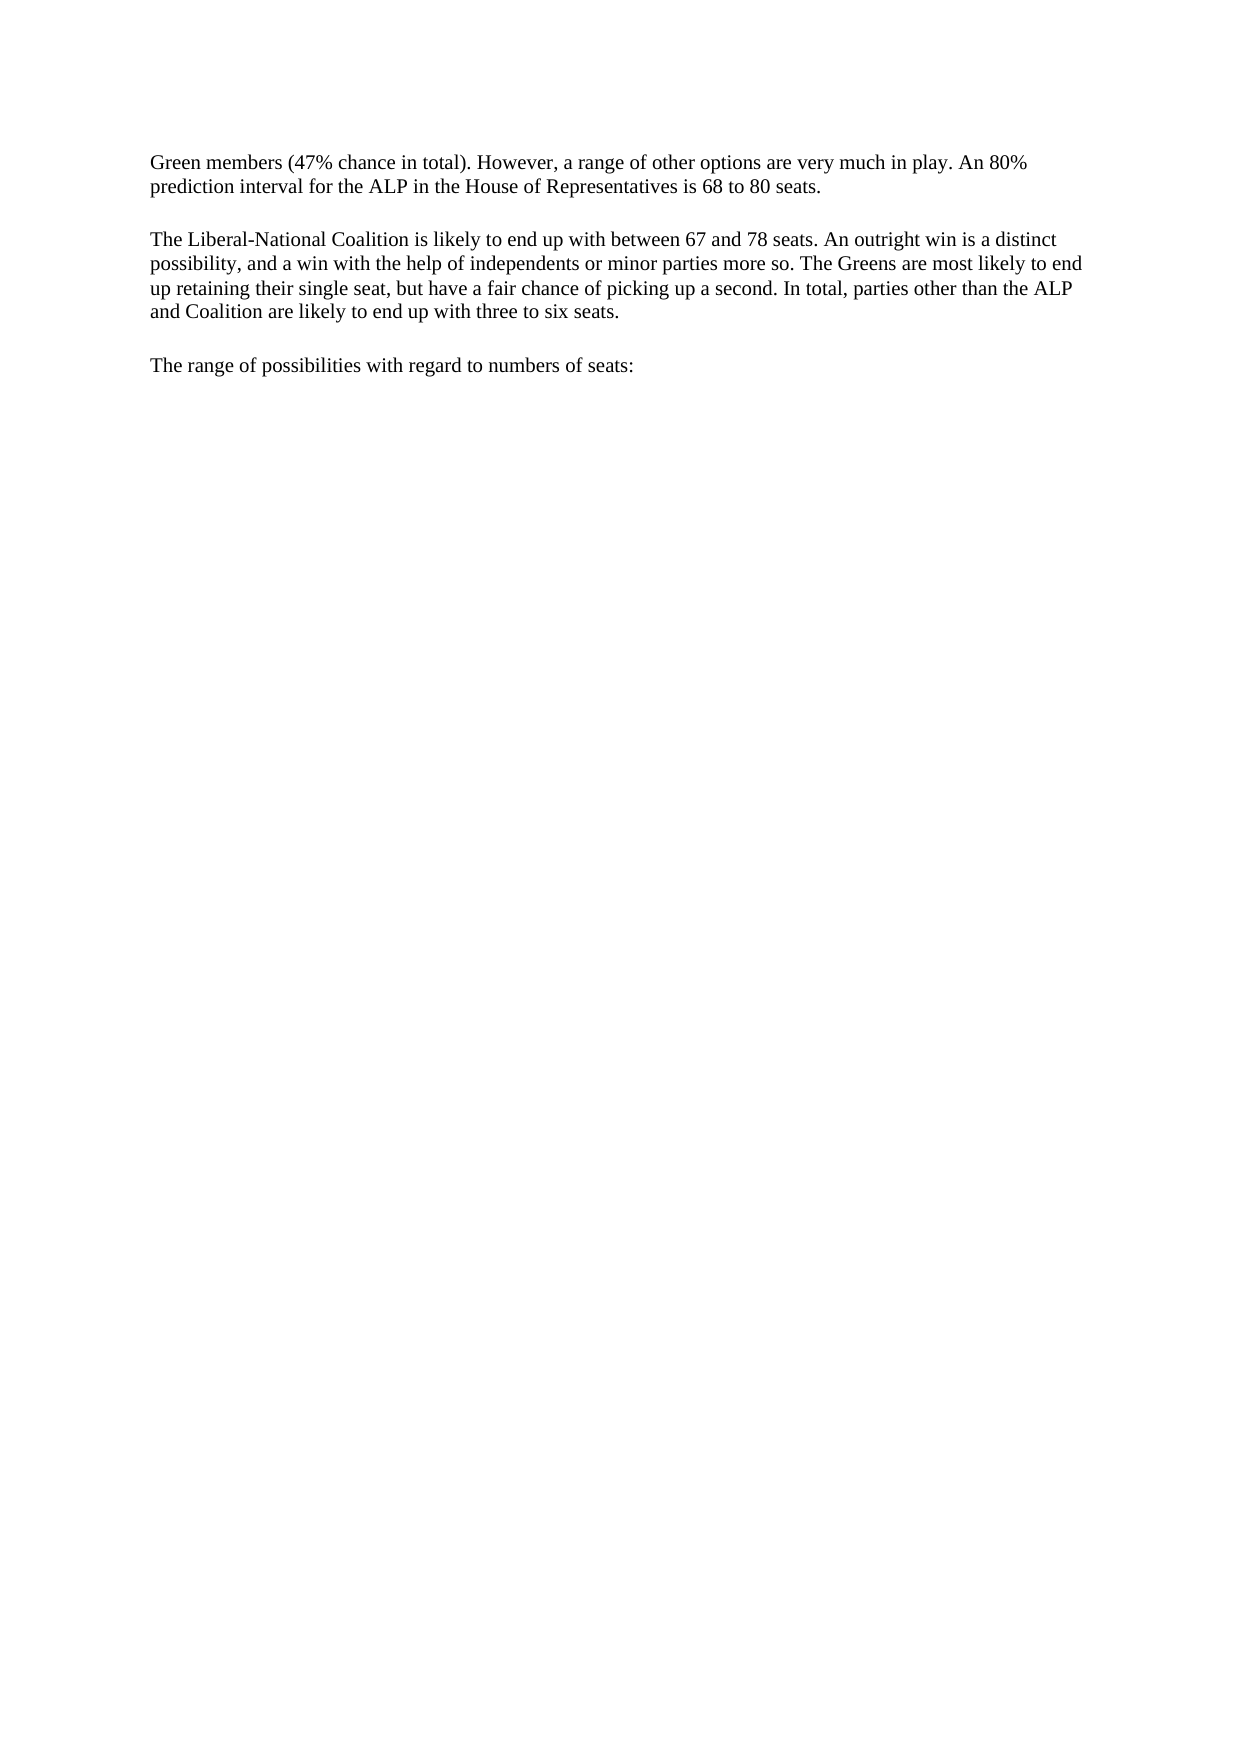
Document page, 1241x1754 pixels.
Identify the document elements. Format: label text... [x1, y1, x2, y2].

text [150, 150, 1090, 198]
text The Liberal-National Coalition is likely to end up with between 67 and 78 seats. An outright win is a distinct possibility, and a win with the help of independents or minor parties more so. The Greens are most likely to end up retaining their single seat, but have a fair chance of picking up a second. In total, parties other than the ALP and Coalition are likely to end up with three to six seats. [150, 227, 1090, 323]
text The range of possibilities with regard to numbers of seats: [150, 353, 1090, 377]
